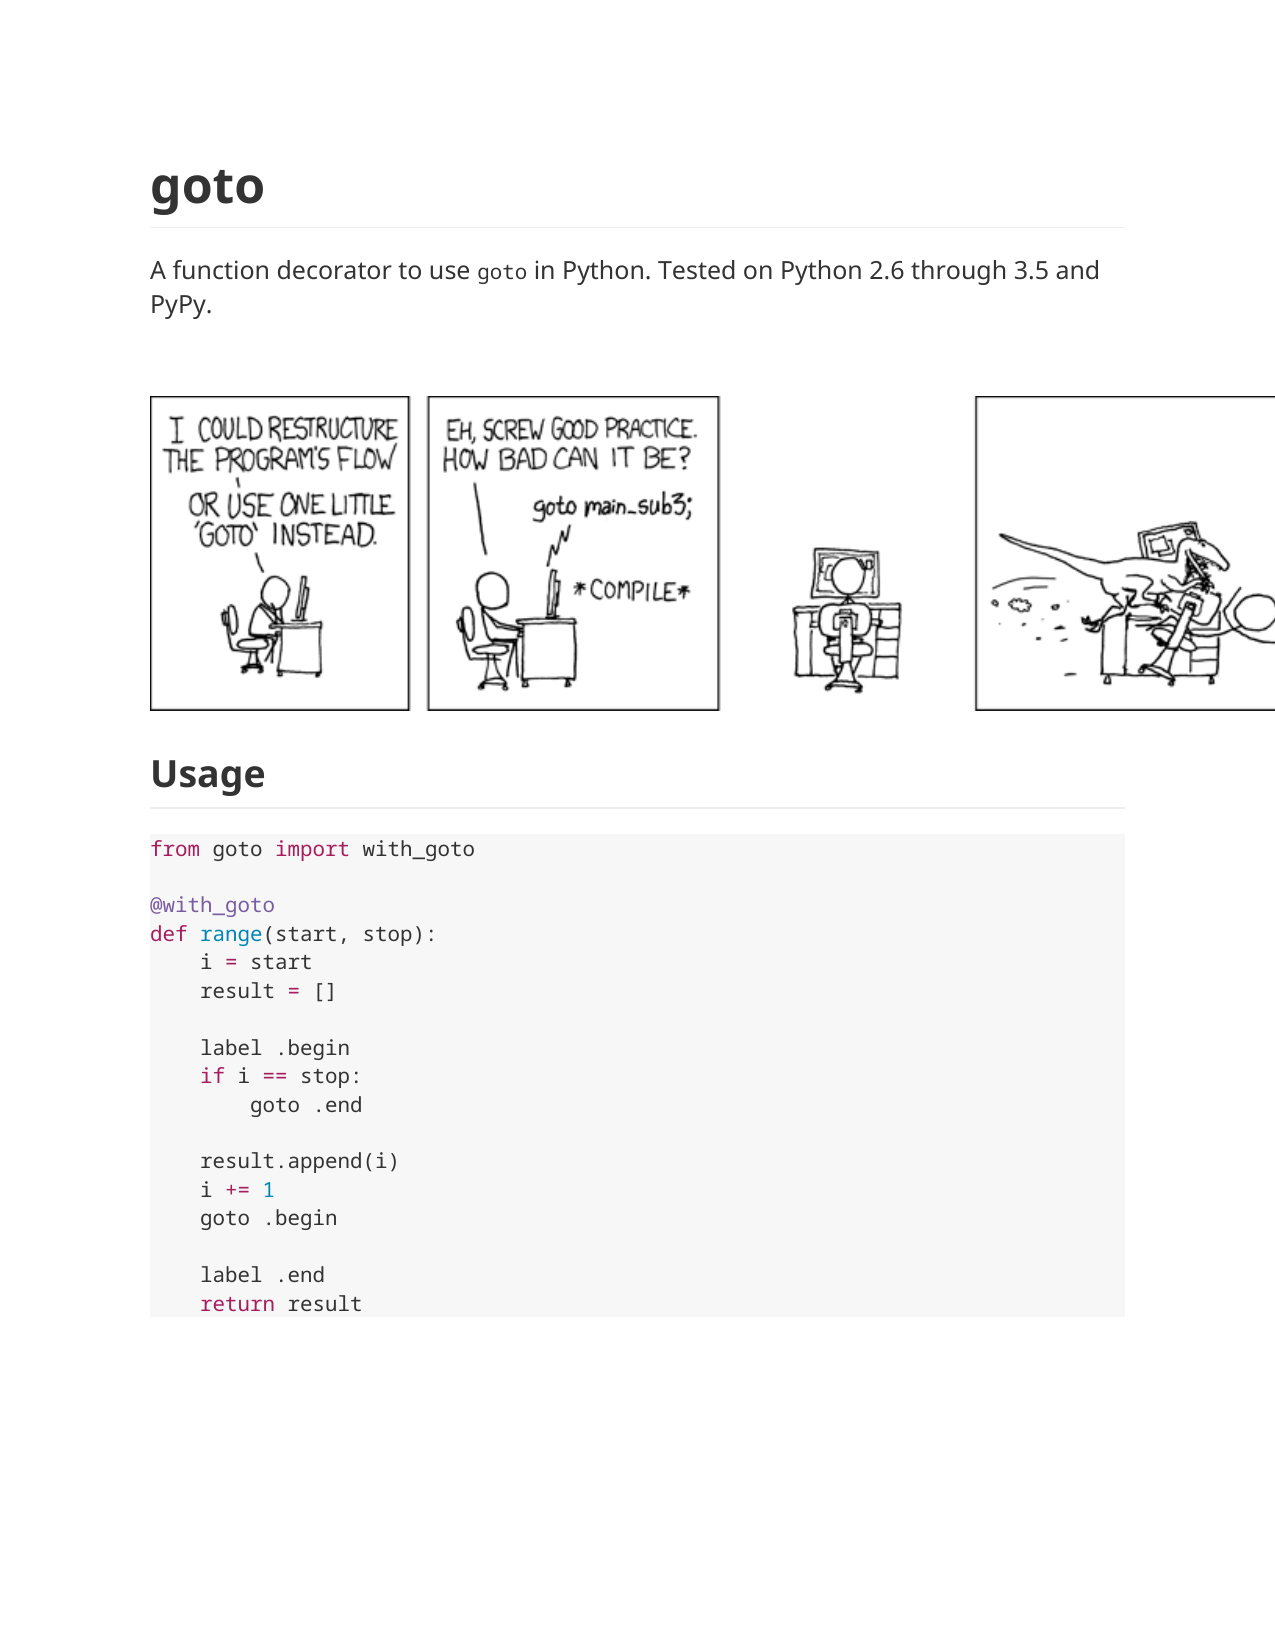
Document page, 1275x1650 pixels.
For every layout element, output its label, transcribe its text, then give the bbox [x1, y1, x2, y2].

text if i == stop: [150, 1061, 1125, 1090]
text result = [] [150, 976, 1125, 1004]
text def range(start, stop): [150, 919, 1125, 947]
text i = start [150, 947, 1125, 976]
text label .begin [150, 1033, 1125, 1061]
picture [150, 396, 1275, 711]
text result.append(i) [150, 1147, 1125, 1175]
text return result [150, 1289, 1125, 1317]
text label .end [150, 1260, 1125, 1289]
text goto [150, 150, 1125, 227]
text goto .begin [150, 1203, 1125, 1232]
text @with_goto [150, 891, 1125, 919]
text A function decorator to use goto in Python. Tested on Python 2.6 through 3.5 and PyPy. [150, 253, 1125, 321]
text goto .end [150, 1090, 1125, 1118]
text i += 1 [150, 1175, 1125, 1203]
text Usage [150, 748, 1125, 807]
text from goto import with_goto [150, 834, 1125, 862]
